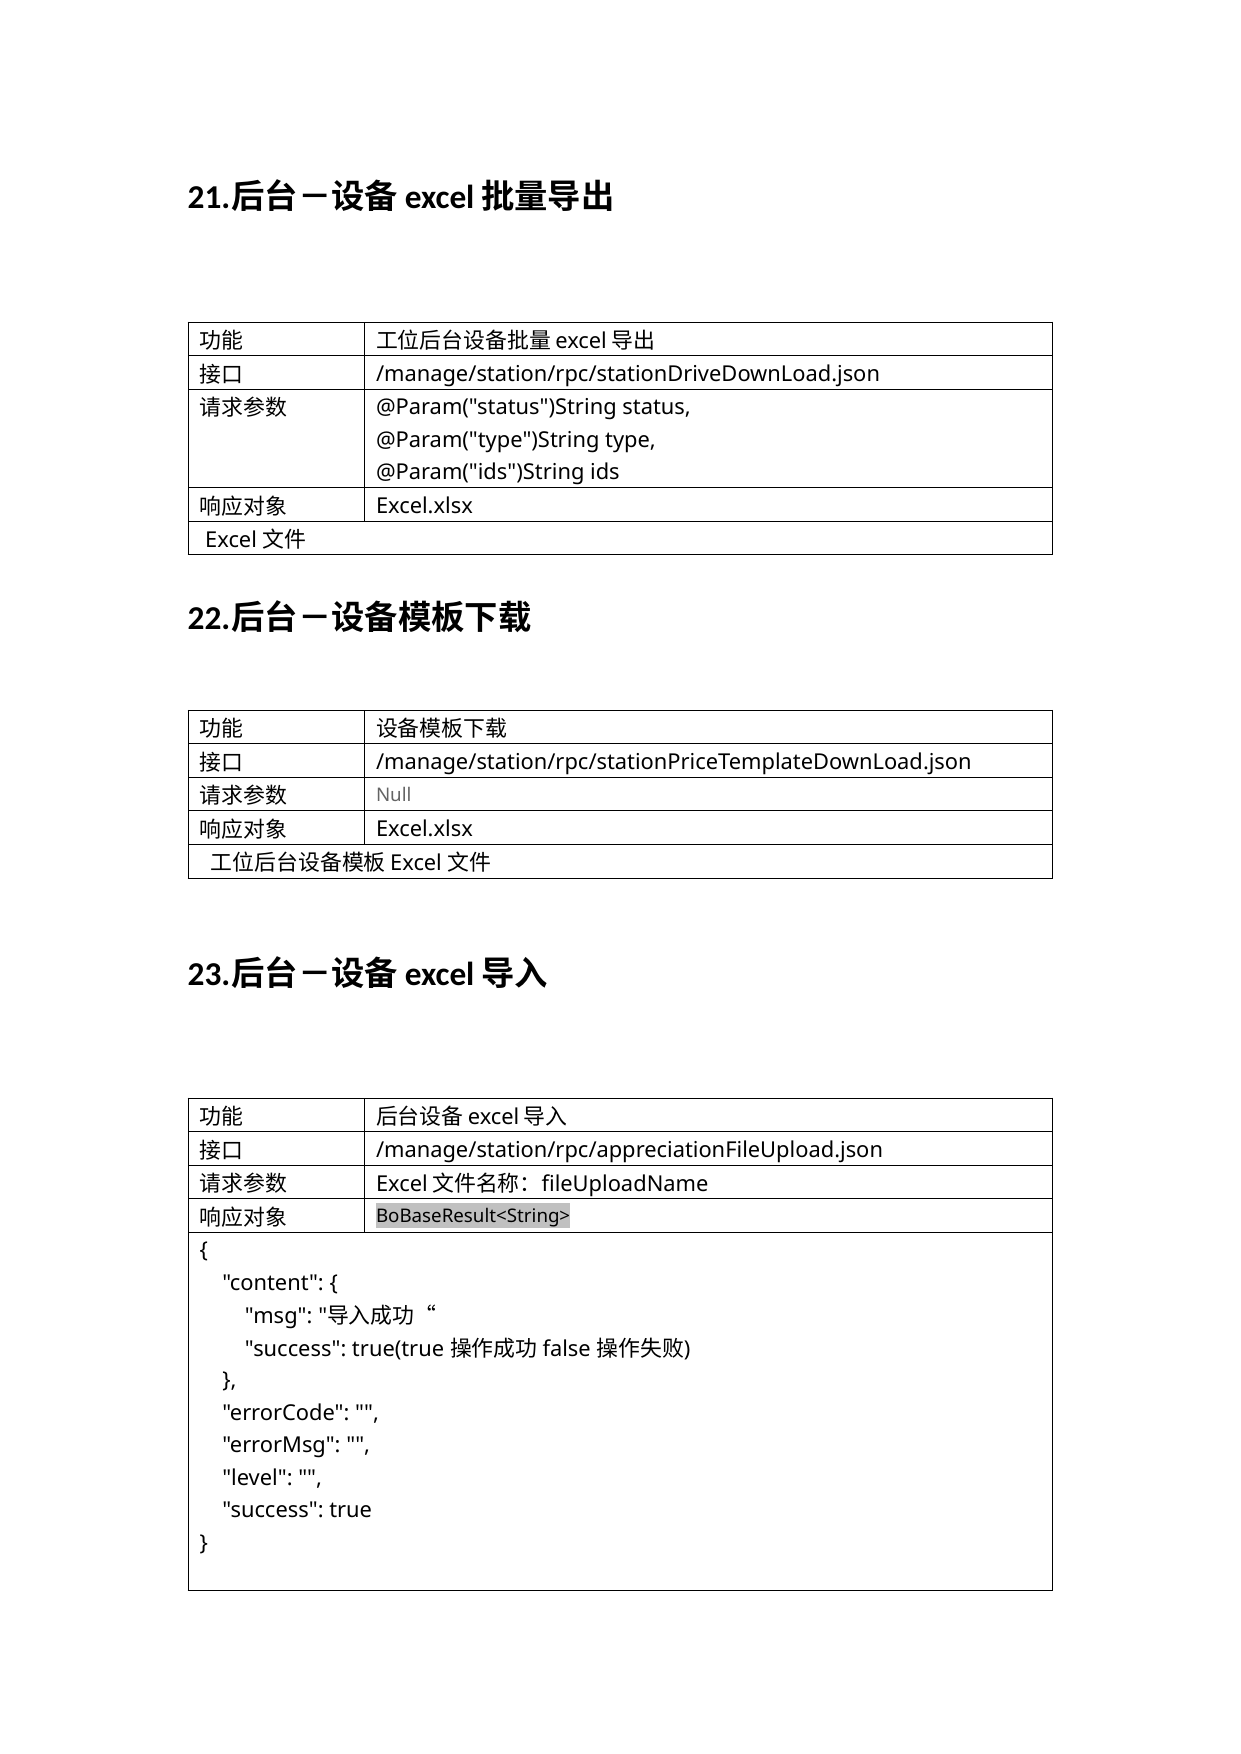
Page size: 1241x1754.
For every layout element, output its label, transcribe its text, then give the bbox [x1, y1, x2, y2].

table_cell 工位后台设备模板Excel 文件 [189, 845, 1052, 877]
table_header 工位后台设备批量excel导出 [365, 323, 1052, 355]
table_cell 接口 [189, 744, 364, 777]
table_cell Excel 文件 [189, 522, 1052, 554]
table_header 设备模板下载 [365, 711, 1052, 743]
table_cell 响应对象 [189, 1199, 364, 1232]
table_cell Excel文件名称：fileUploadName [365, 1166, 1052, 1198]
table_cell Excel.xlsx [365, 488, 1052, 521]
table_cell 响应对象 [189, 488, 364, 521]
table_header 功能 [189, 711, 364, 743]
table_cell /manage/station/rpc/appreciationFileUpload.json [365, 1132, 1052, 1165]
table_cell 响应对象 [189, 811, 364, 844]
table_cell /manage/station/rpc/stationPriceTemplateDownLoad.json [365, 744, 1052, 777]
table_cell Null [365, 778, 1052, 810]
subtitle 后台－设备模板下载 [187, 582, 1053, 647]
table_cell /manage/station/rpc/stationDriveDownLoad.json [365, 356, 1052, 389]
table_cell BoBaseResult<String> [365, 1199, 1052, 1232]
table_cell 接口 [189, 1132, 364, 1165]
table_cell 接口 [189, 356, 364, 389]
table_cell @Param("status")String status, @Param("type")String type, @Param("ids")String ids [365, 390, 1052, 487]
table_cell 请求参数 [189, 778, 364, 810]
table_cell Excel.xlsx [365, 811, 1052, 844]
table_header 功能 [189, 1099, 364, 1131]
table_cell 请求参数 [189, 1166, 364, 1198]
subtitle 后台－设备excel批量导出 [187, 162, 1053, 227]
table_header 功能 [189, 323, 364, 355]
table_cell { "content": { "msg": "导入成功“ "success": true(true 操作成功 false 操作失败) }, "errorCode": "", "errorMsg": "", "level": "", "success": true } [189, 1233, 1052, 1590]
table_cell 请求参数 [189, 390, 364, 487]
table_header 后台设备excel导入 [365, 1099, 1052, 1131]
subtitle 后台－设备excel导入 [187, 938, 1053, 1003]
